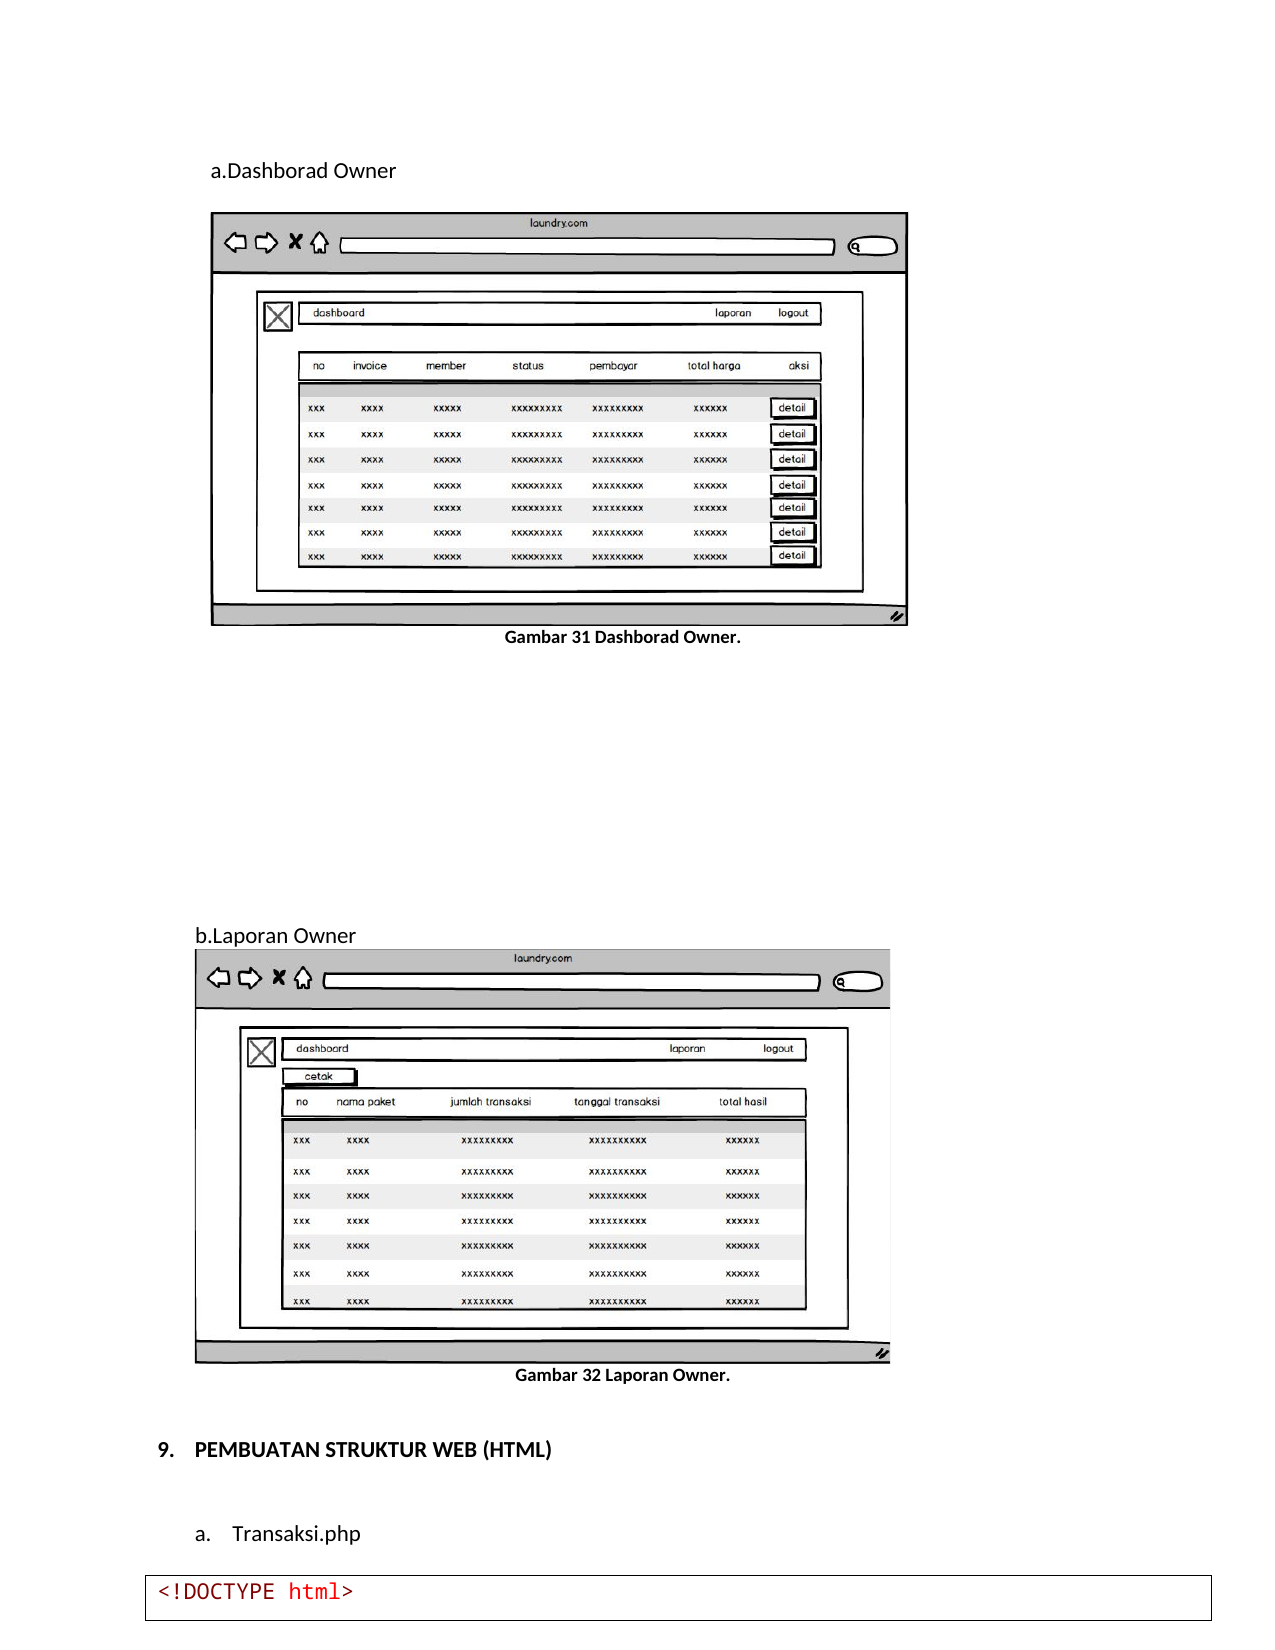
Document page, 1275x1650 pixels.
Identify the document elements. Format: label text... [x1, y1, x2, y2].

subtitle PEMBUATAN STRUKTUR WEB (HTML) [157, 1435, 1110, 1463]
picture [210, 212, 909, 626]
text a.Dashborad Owner [135, 156, 1110, 184]
subtitle b.Laporan Owner [135, 922, 1110, 950]
text Gambar 31 Dashborad Owner. [135, 626, 1110, 649]
text Gambar 32 Laporan Owner. [135, 1363, 1110, 1386]
subtitle Transaksi.php [194, 1519, 1110, 1547]
picture [194, 949, 891, 1364]
